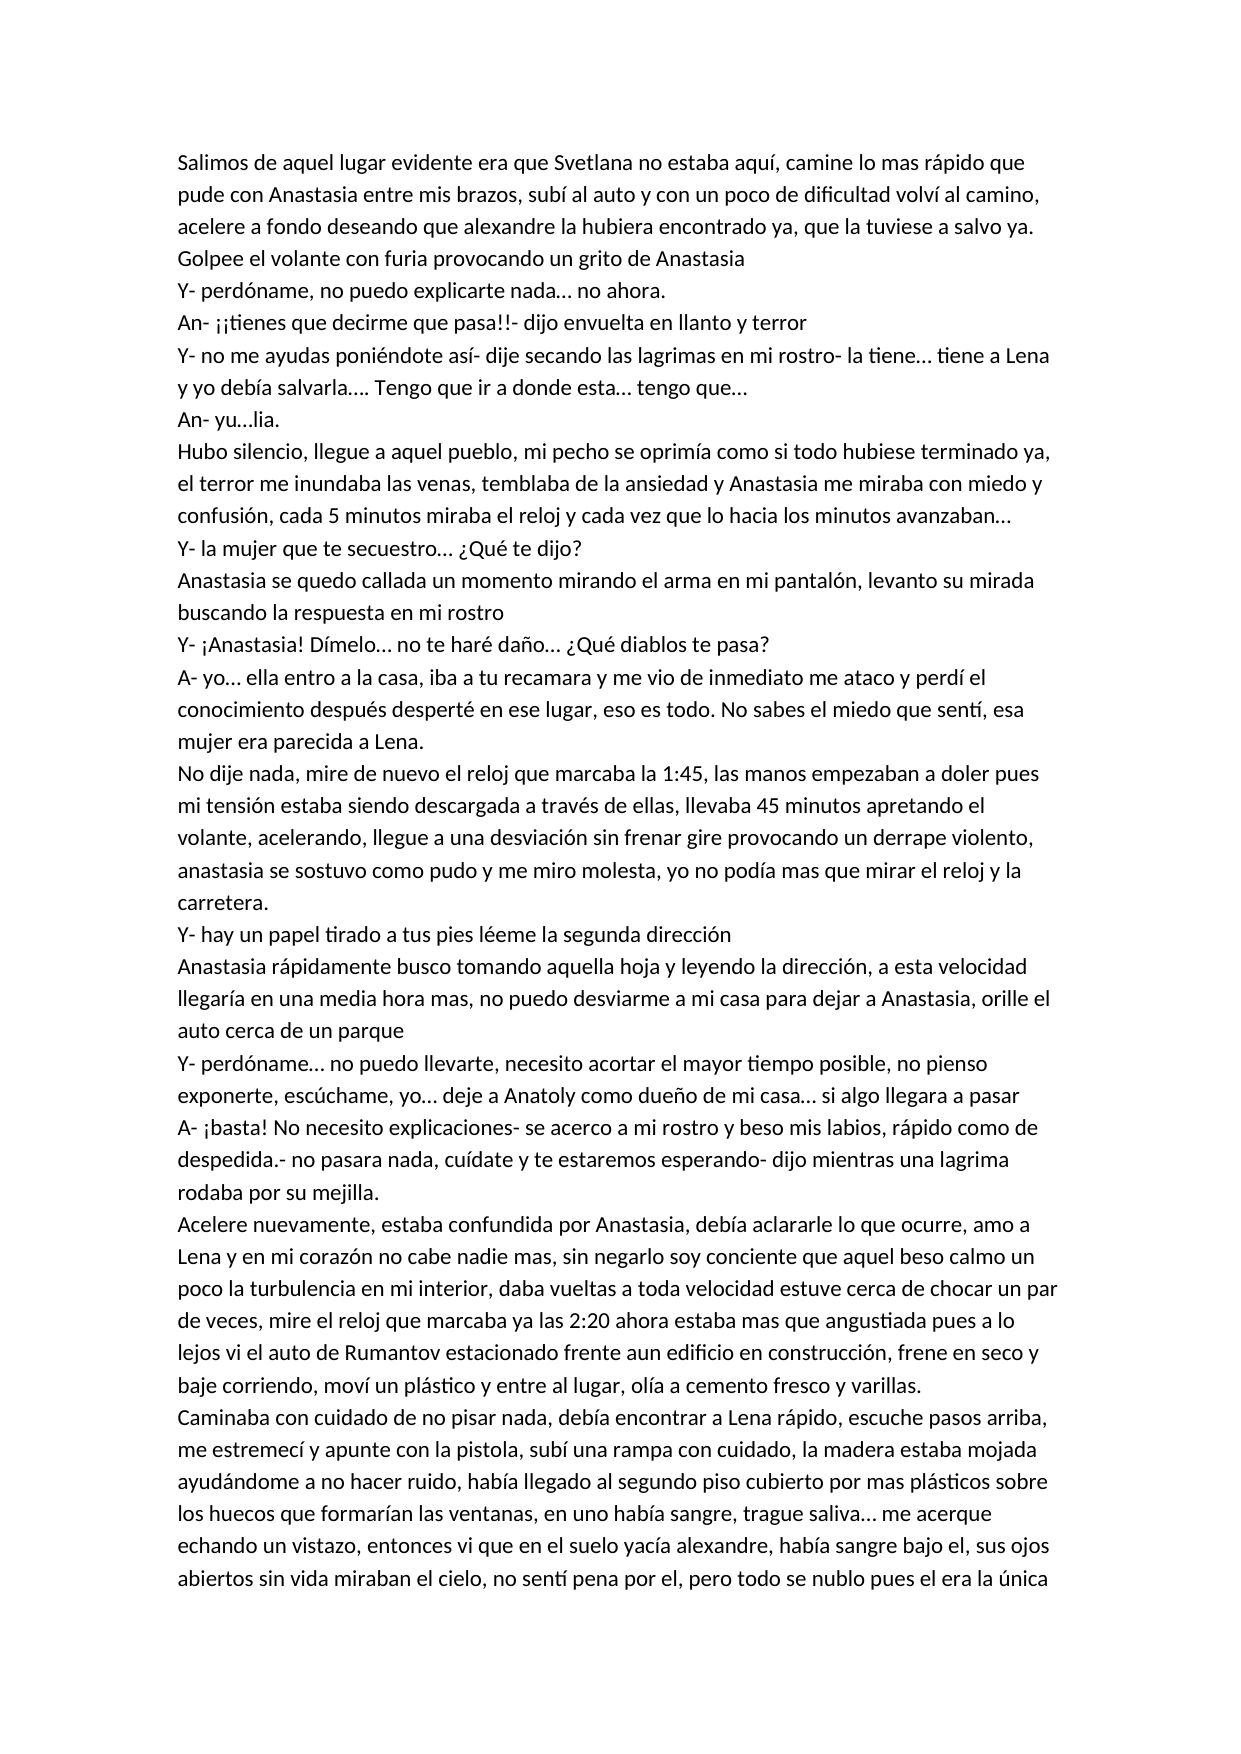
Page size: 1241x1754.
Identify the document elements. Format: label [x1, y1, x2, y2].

list [177, 148, 1063, 1592]
